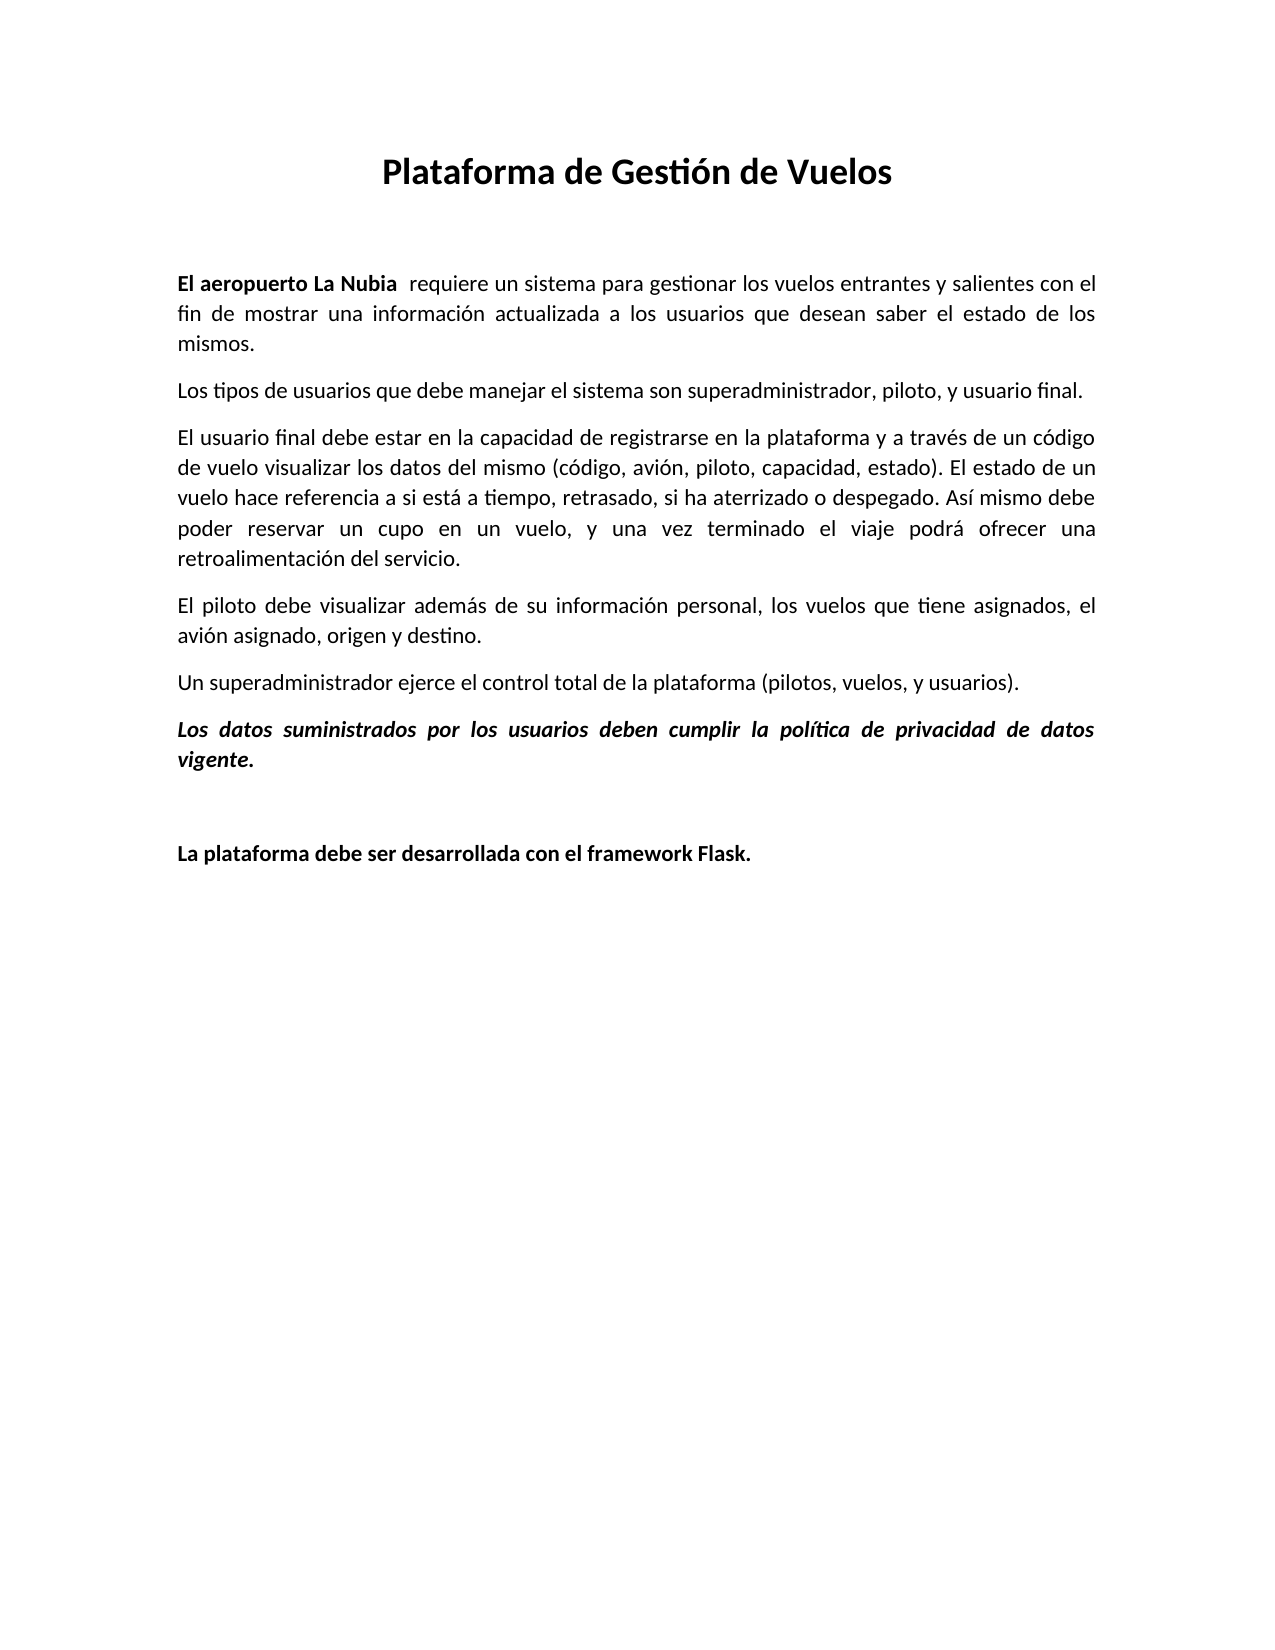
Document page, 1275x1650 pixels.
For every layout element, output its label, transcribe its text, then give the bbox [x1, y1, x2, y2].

text Los datos suministrados por los usuarios deben cumplir la política de privacidad de datos vigente. [177, 715, 1098, 773]
text El aeropuerto La Nubia requiere un sistema para gestionar los vuelos entrantes y salientes con el fin de mostrar una información actualizada a los usuarios que desean saber el estado de los mismos. [177, 269, 1098, 357]
text El usuario final debe estar en la capacidad de registrarse en la plataforma y a través de un código de vuelo visualizar los datos del mismo (código, avión, piloto, capacidad, estado). El estado de un vuelo hace referencia a si está a tiempo, retrasado, si ha aterrizado o despegado. Así mismo debe poder reservar un cupo en un vuelo, y una vez terminado el viaje podrá ofrecer una retroalimentación del servicio. [177, 423, 1098, 572]
text Un superadministrador ejerce el control total de la plataforma (pilotos, vuelos, y usuarios). [177, 668, 1098, 696]
text El piloto debe visualizar además de su información personal, los vuelos que tiene asignados, el avión asignado, origen y destino. [177, 591, 1098, 649]
text La plataforma debe ser desarrollada con el framework Flask. [177, 839, 1098, 867]
text Plataforma de Gestión de Vuelos [177, 148, 1098, 193]
text Los tipos de usuarios que debe manejar el sistema son superadministrador, piloto, y usuario final. [177, 376, 1098, 404]
